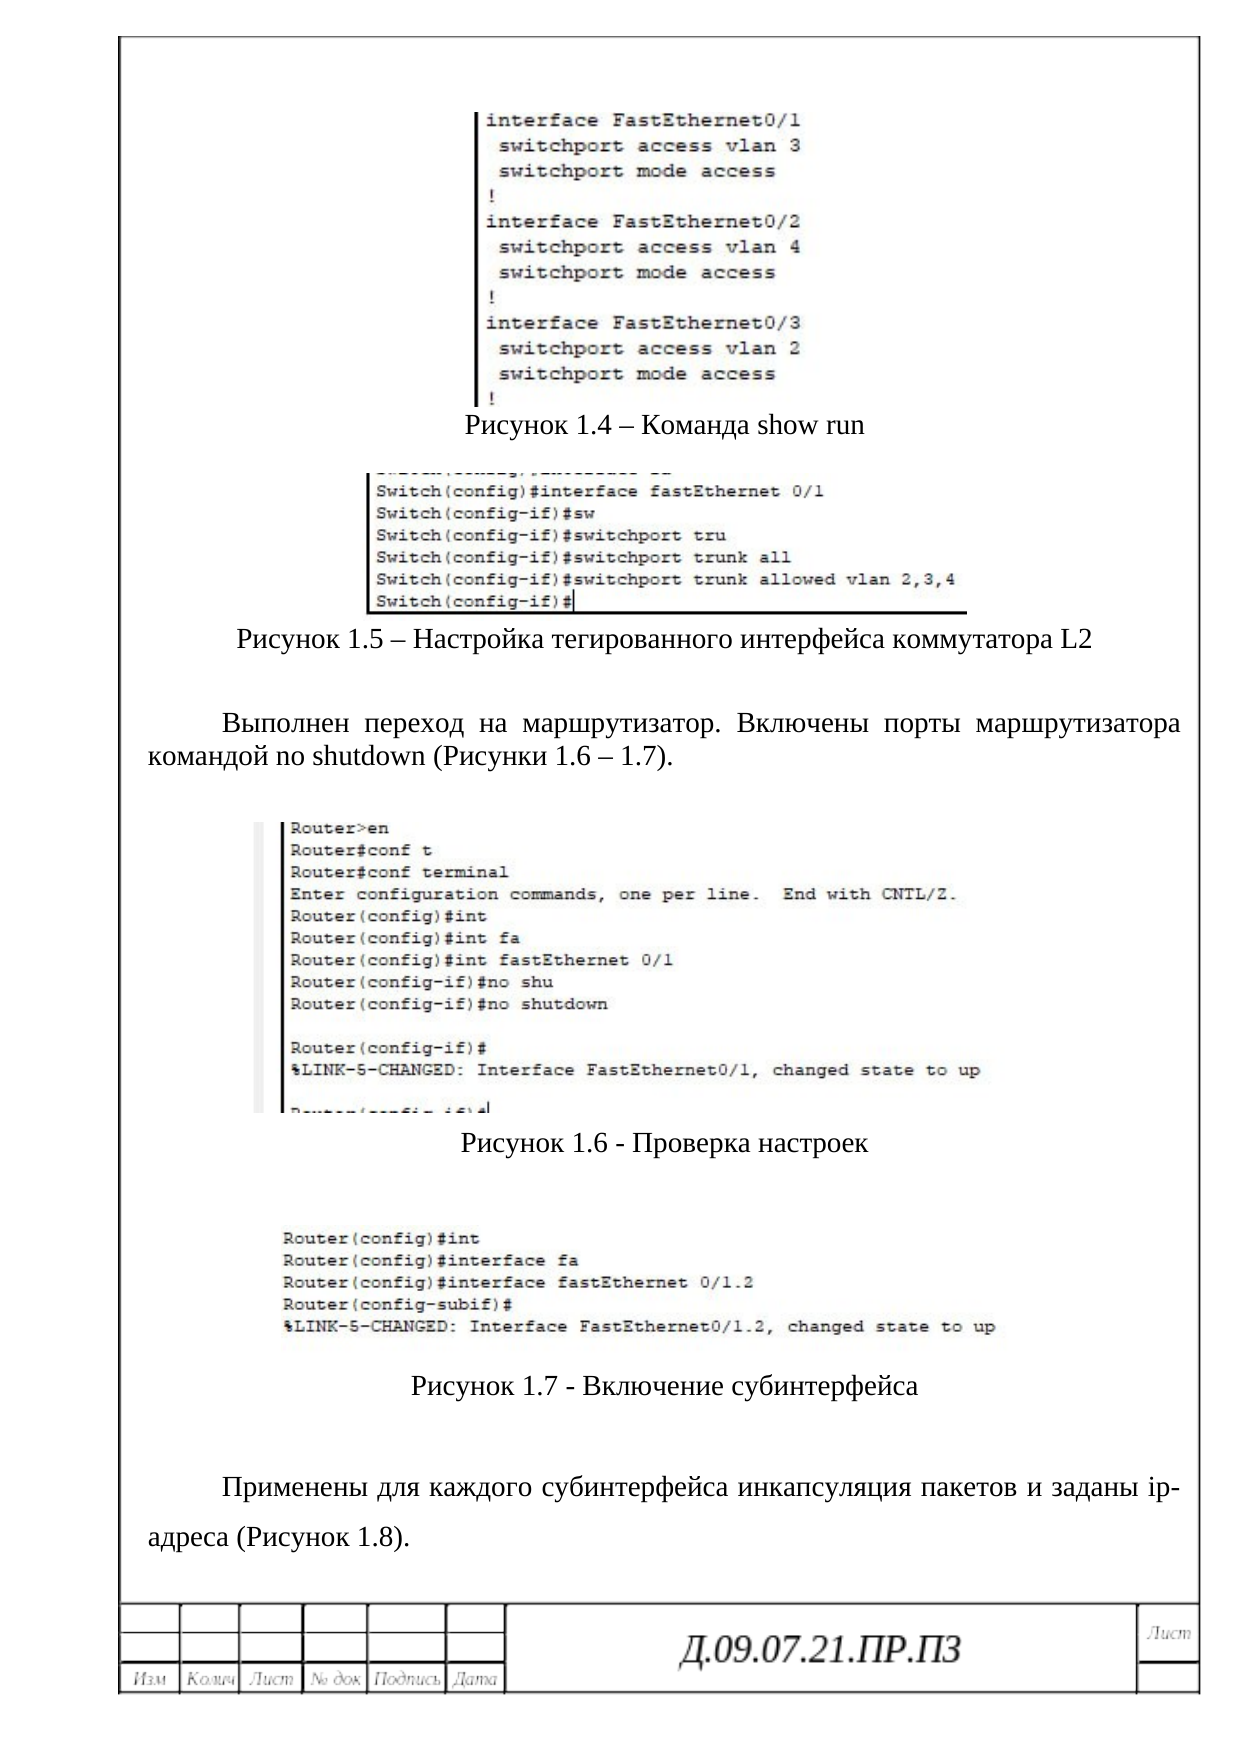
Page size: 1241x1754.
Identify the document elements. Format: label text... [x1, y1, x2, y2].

picture [473, 112, 856, 407]
text Применены для каждого субинтерфейса инкапсуляция пакетов и заданы ip-адреса (Рисунок 1.8). [148, 1469, 1181, 1553]
picture [280, 1225, 1049, 1357]
text Рисунок 1.6 - Проверка настроек [148, 1125, 1181, 1158]
text Рисунок 1.7 - Включение субинтерфейса [148, 1368, 1181, 1402]
text Выполнен переход на маршрутизатор. Включены порты маршрутизатора командой no shutdown (Рисунки 1.6 – 1.7). [148, 705, 1181, 772]
picture [253, 822, 1076, 1113]
text Рисунок 1.4 – Команда show run [148, 407, 1181, 440]
picture [362, 473, 967, 621]
text Рисунок 1.5 – Настройка тегированного интерфейса коммутатора L2 [148, 621, 1181, 654]
